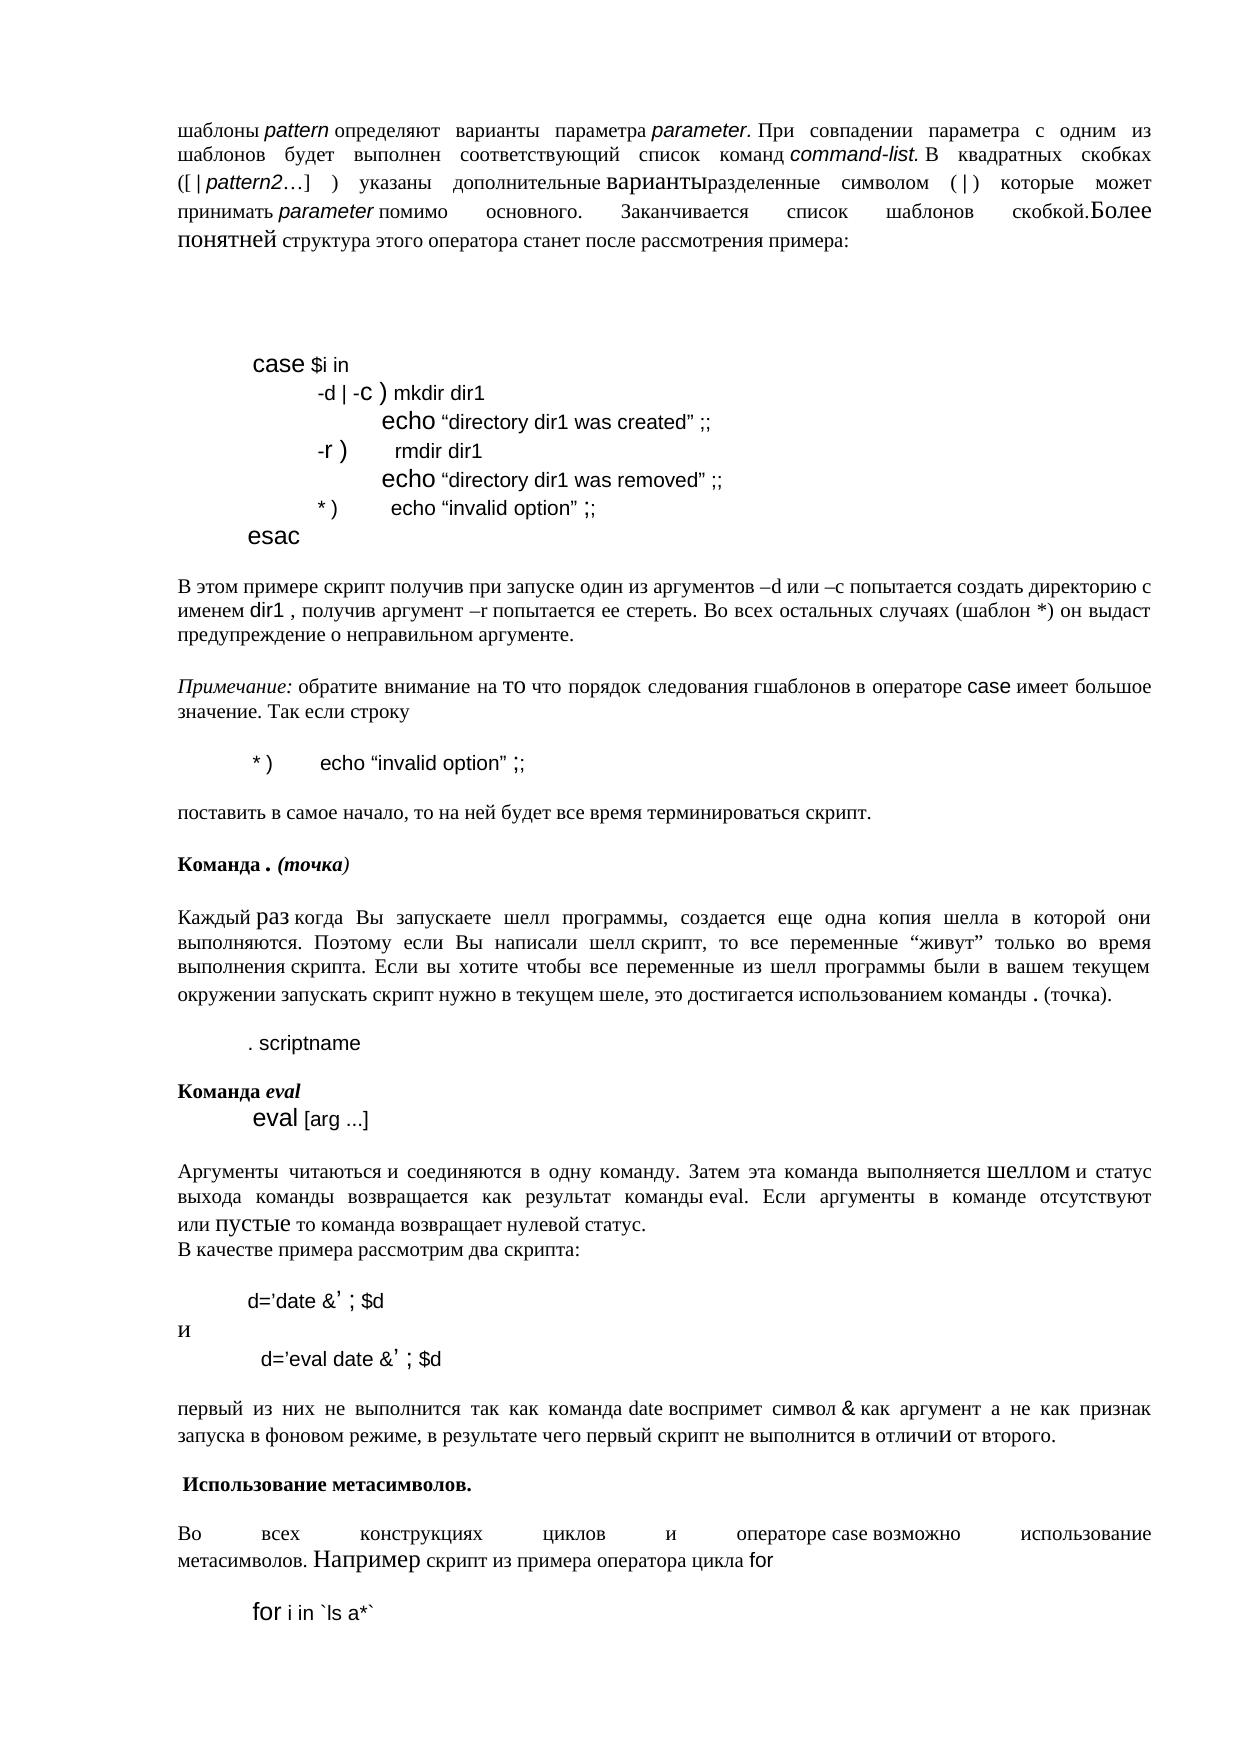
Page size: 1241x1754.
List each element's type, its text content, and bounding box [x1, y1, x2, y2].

text for i in `ls a*` [177, 1597, 1152, 1626]
text d=’eval date &’ ; $d [177, 1342, 1152, 1371]
text Примечание: обратите внимание на то что порядок следования гшаблонов в операторе case имеет большое значение. Так если строку [177, 670, 1152, 723]
text Аргументы читаються и соединяются в одну команду. Затем эта команда выполняется шеллом и статус выхода команды возвращается как результат команды eval. Если аргументы в команде отсутствуют или пустые то команда возвращает нулевой статус. [177, 1155, 1152, 1237]
text -r ) rmdir dir1 [177, 435, 1152, 463]
text d=’date &’ ; $d [177, 1285, 1152, 1314]
text Каждый раз когда Вы запускаете шелл программы, создается еще одна копия шелла в которой они выполняются. Поэтому если Вы написали шелл скрипт, то все переменные “живут” только во время выполнения скрипта. Если вы хотите чтобы все переменные из шелл программы были в вашем текущем окружении запускать скрипт нужно в текущем шеле, это достигается использованием команды . (точка). [177, 901, 1152, 1006]
text В этом примере скрипт получив при запуске один из аргументов –d или –c попытается создать директорию с именем dir1 , получив аргумент –r попытается ее стереть. Во всех остальных случаях (шаблон *) он выдаст предупреждение о неправильном аргументе. [177, 574, 1152, 646]
text echo “directory dir1 was removed” ;; [177, 463, 1152, 492]
text Во всех конструкциях циклов и операторе case возможно использование метасимволов. Например скрипт из примера оператора цикла for [177, 1520, 1152, 1573]
text первый из них не выполнится так как команда date воспримет символ & как аргумент а не как признак запуска в фоновом режиме, в результате чего первый скрипт не выполнится в отличии от второго. [177, 1395, 1152, 1448]
text и [177, 1314, 1152, 1342]
text Использование метасимволов. [177, 1472, 1152, 1496]
text eval [arg ...] [177, 1103, 1152, 1131]
text -d | -c ) mkdir dir1 [177, 377, 1152, 406]
text esac [177, 521, 1152, 550]
text case $i in [177, 348, 1152, 377]
text * ) echo “invalid option” ;; [177, 747, 1152, 776]
text Команда eval [177, 1078, 1152, 1103]
text Команда . (точка) [177, 848, 1152, 877]
text echo “directory dir1 was created” ;; [177, 406, 1152, 435]
text поставить в самое начало, то на ней будет все время терминироваться скрипт. [177, 800, 1152, 824]
text . scriptname [177, 1031, 1152, 1054]
text * ) echo “invalid option” ;; [177, 492, 1152, 521]
text шаблоны pattern определяют варианты параметра parameter. При совпадении параметра с одним из шаблонов будет выполнен соответствующий список команд command-list. В квадратных скобках ([ | pattern2…] ) указаны дополнительные вариантыразделенные символом ( | ) которые может принимать parameter помимо основного. Заканчивается список шаблонов скобкой.Более понятней структура этого оператора станет после рассмотрения примера: [177, 118, 1152, 253]
text В качестве примера рассмотрим два скрипта: [177, 1237, 1152, 1261]
